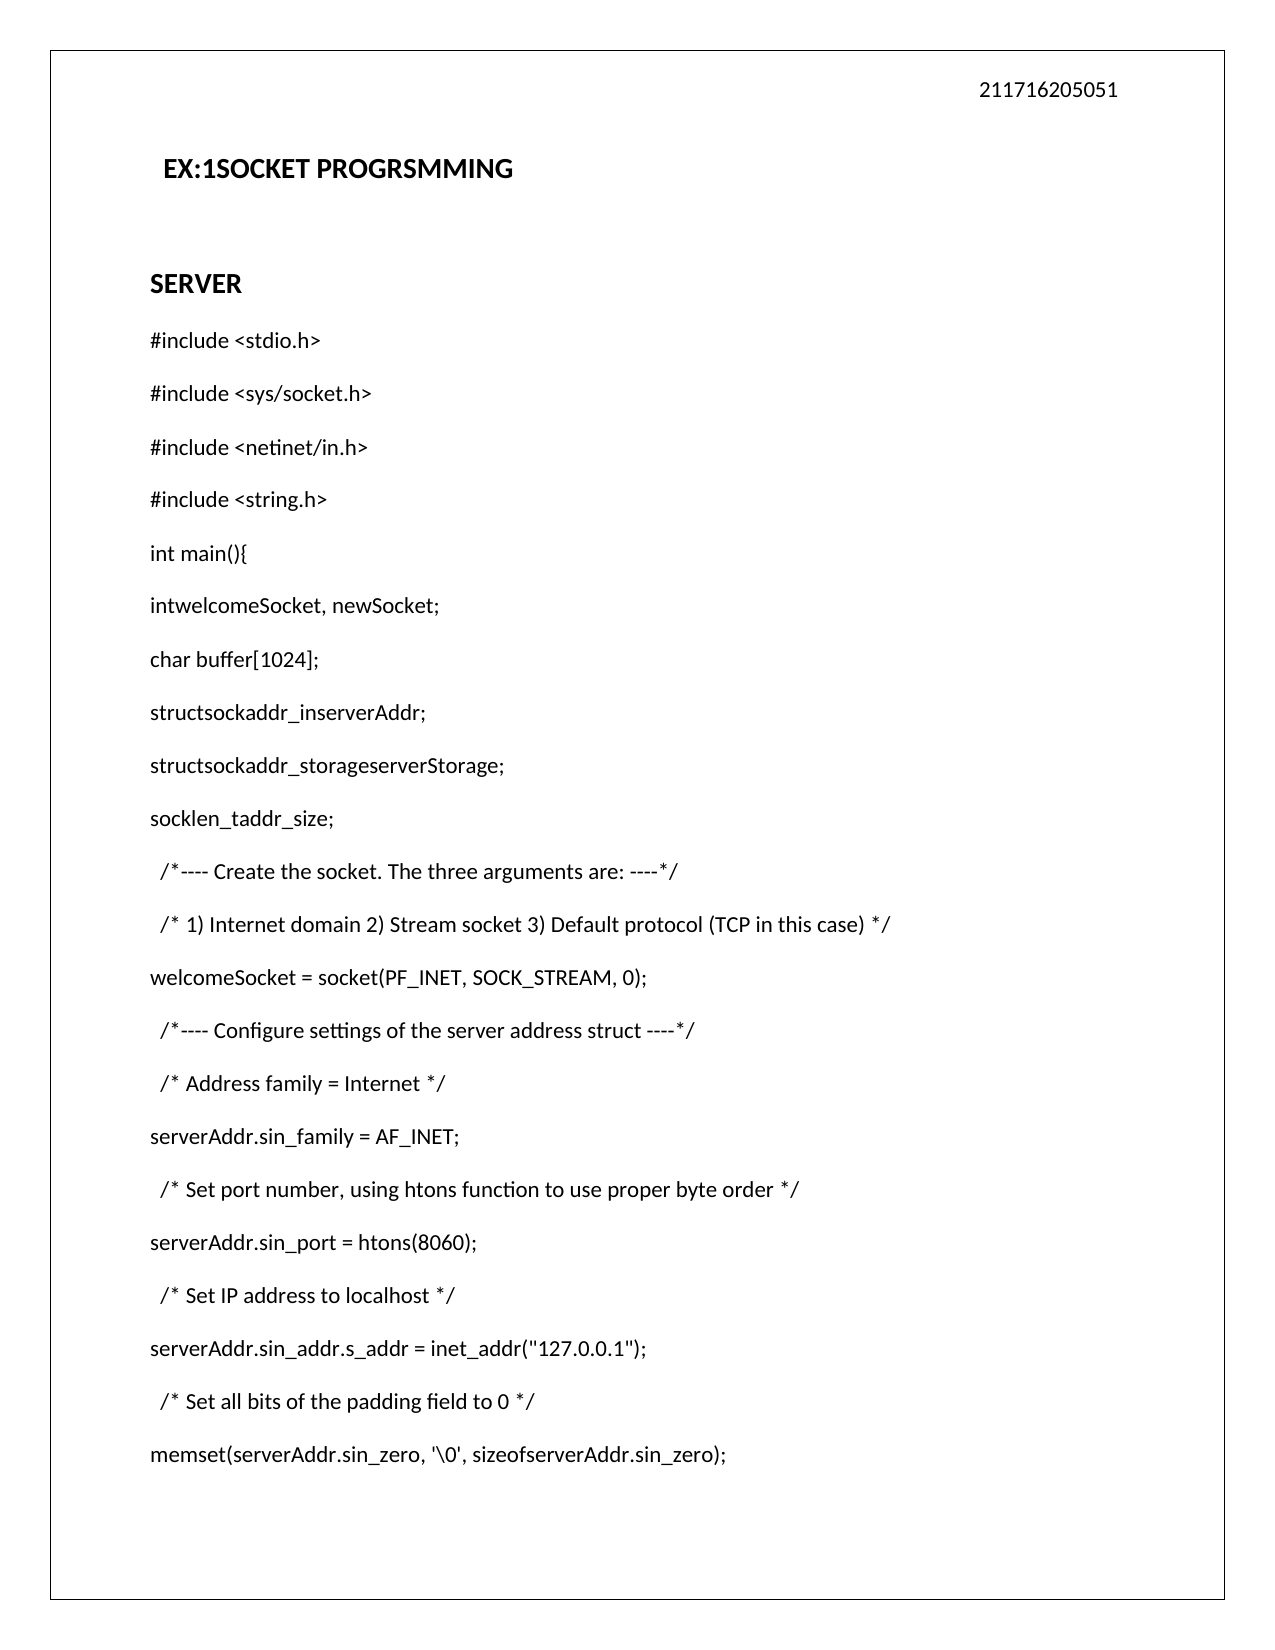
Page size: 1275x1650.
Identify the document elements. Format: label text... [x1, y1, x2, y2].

text structsockaddr_storageserverStorage; [150, 751, 1125, 779]
text #include <stdio.h> [150, 327, 1125, 354]
text EX:1SOCKET PROGRSMMING [150, 150, 1125, 186]
text memset(serverAddr.sin_zero, '\0', sizeofserverAddr.sin_zero); [150, 1440, 1125, 1468]
text /* 1) Internet domain 2) Stream socket 3) Default protocol (TCP in this case) */ [150, 910, 1125, 938]
text serverAddr.sin_port = htons(8060); [150, 1228, 1125, 1256]
text #include <string.h> [150, 486, 1125, 514]
text welcomeSocket = socket(PF_INET, SOCK_STREAM, 0); [150, 963, 1125, 991]
text /*---- Configure settings of the server address struct ----*/ [150, 1016, 1125, 1044]
text structsockaddr_inserverAddr; [150, 698, 1125, 726]
text #include <netinet/in.h> [150, 433, 1125, 461]
text serverAddr.sin_family = AF_INET; [150, 1122, 1125, 1150]
text SERVER [150, 265, 1125, 300]
text /*---- Create the socket. The three arguments are: ----*/ [150, 857, 1125, 885]
text /* Set port number, using htons function to use proper byte order */ [150, 1175, 1125, 1203]
text socklen_taddr_size; [150, 804, 1125, 832]
text char buffer[1024]; [150, 645, 1125, 673]
text #include <sys/socket.h> [150, 379, 1125, 408]
text /* Set all bits of the padding field to 0 */ [150, 1387, 1125, 1415]
text /* Set IP address to localhost */ [150, 1281, 1125, 1309]
text serverAddr.sin_addr.s_addr = inet_addr("127.0.0.1"); [150, 1334, 1125, 1362]
text intwelcomeSocket, newSocket; [150, 592, 1125, 620]
text int main(){ [150, 539, 1125, 567]
text /* Address family = Internet */ [150, 1069, 1125, 1097]
